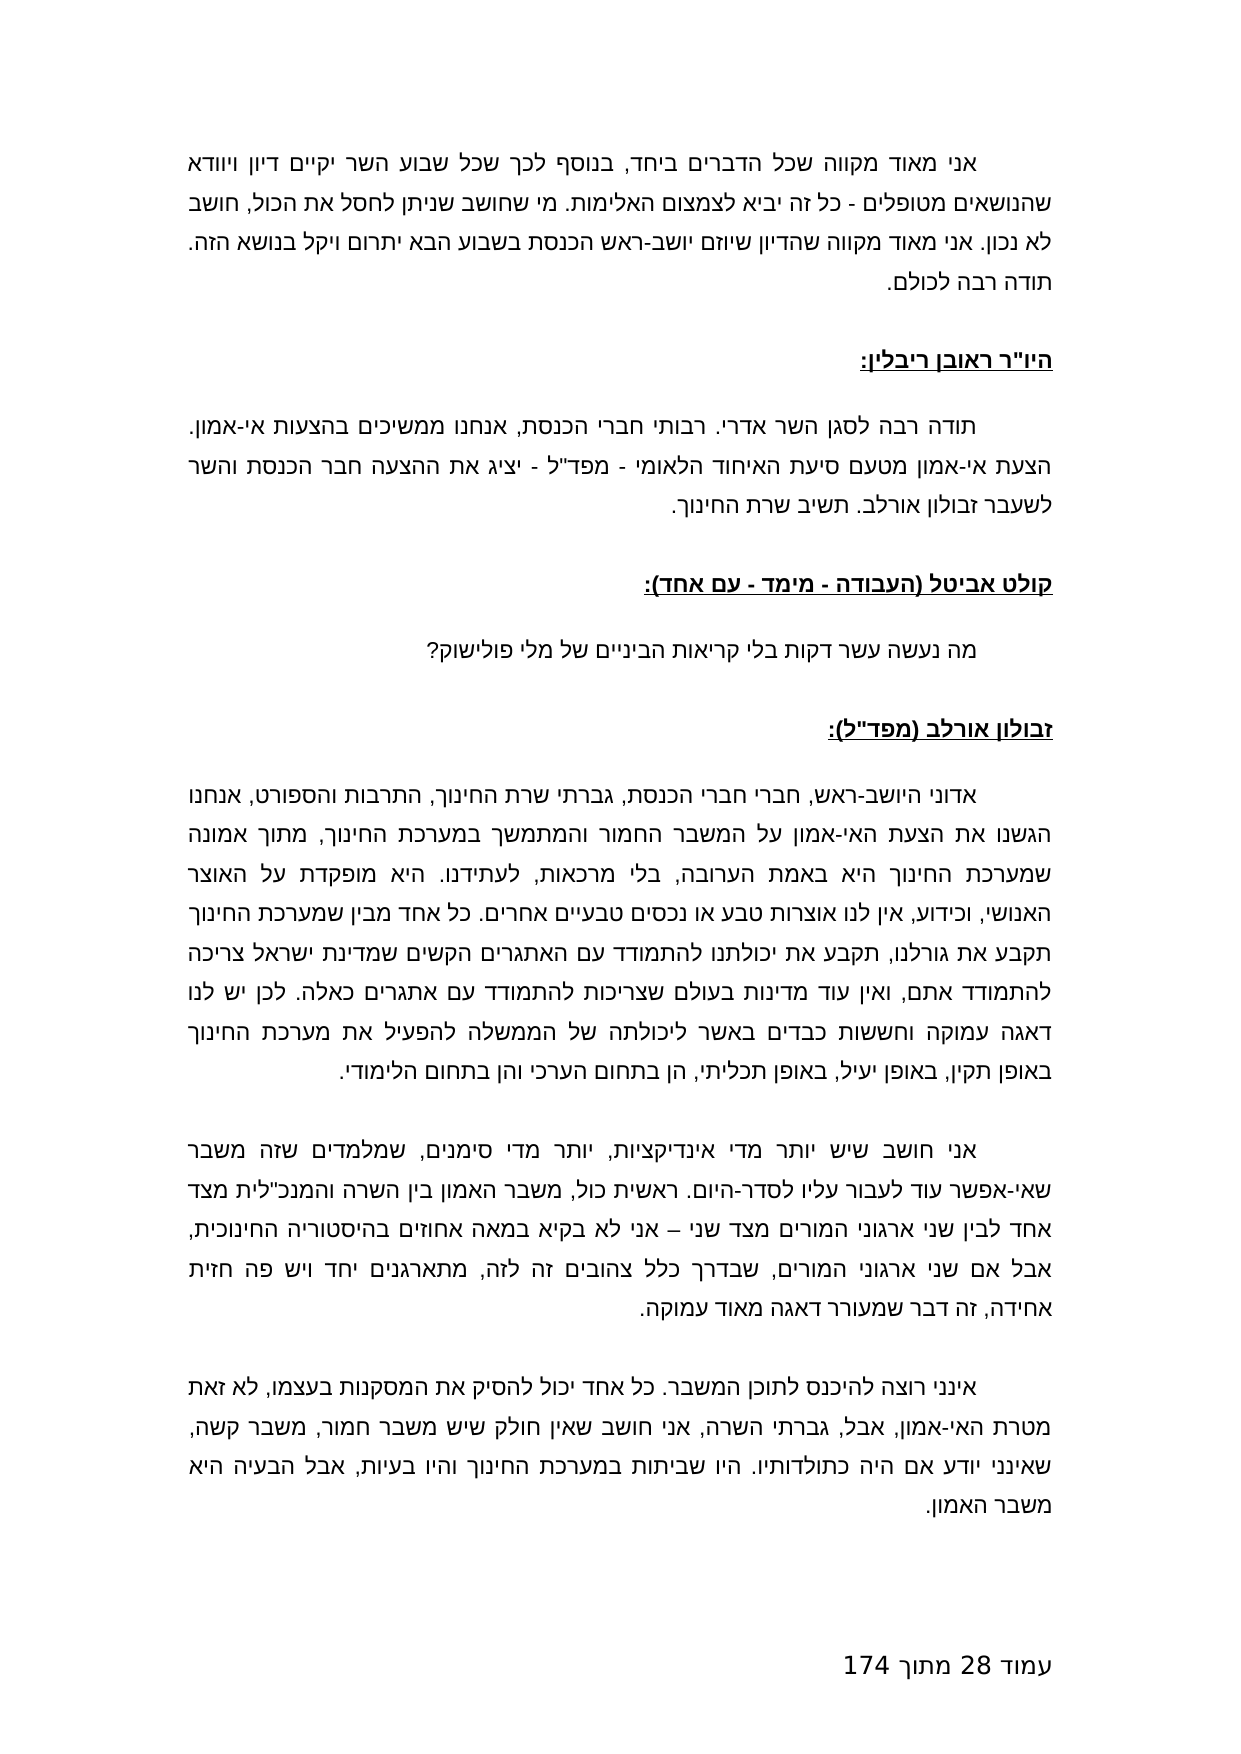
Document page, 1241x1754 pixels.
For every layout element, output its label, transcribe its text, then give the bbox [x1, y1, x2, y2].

text אינני רוצה להיכנס לתוכן המשבר. כל אחד יכול להסיק את המסקנות בעצמו, לא זאת מטרת האי-אמון, אבל, גברתי השרה, אני חושב שאין חולק שיש משבר חמור, משבר קשה, שאינני יודע אם היה כתולדותיו. היו שביתות במערכת החינוך והיו בעיות, אבל הבעיה היא משבר האמון. [187, 1374, 1053, 1519]
text אדוני היושב-ראש, חברי חברי הכנסת, גברתי שרת החינוך, התרבות והספורט, אנחנו הגשנו את הצעת האי-אמון על המשבר החמור והמתמשך במערכת החינוך, מתוך אמונה שמערכת החינוך היא באמת הערובה, בלי מרכאות, לעתידנו. היא מופקדת על האוצר האנושי, וכידוע, אין לנו אוצרות טבע או נכסים טבעיים אחרים. כל אחד מבין שמערכת החינוך תקבע את גורלנו, תקבע את יכולתנו להתמודד עם האתגרים הקשים שמדינת ישראל צריכה להתמודד אתם, ואין עוד מדינות בעולם שצריכות להתמודד עם אתגרים כאלה. לכן יש לנו דאגה עמוקה וחששות כבדים באשר ליכולתה של הממשלה להפעיל את מערכת החינוך באופן תקין, באופן יעיל, באופן תכליתי, הן בתחום הערכי והן בתחום הלימודי. [187, 782, 1053, 1084]
text תודה רבה לסגן השר אדרי. רבותי חברי הכנסת, אנחנו ממשיכים בהצעות אי-אמון. הצעת אי-אמון מטעם סיעת האיחוד הלאומי - מפד"ל - יציג את ההצעה חבר הכנסת והשר לשעבר זבולון אורלב. תשיב שרת החינוך. [187, 413, 1053, 518]
text קולט אביטל (העבודה - מימד - עם אחד): [187, 571, 1053, 597]
text זבולון אורלב (מפד"ל): [187, 716, 1053, 742]
text מה נעשה עשר דקות בלי קריאות הביניים של מלי פולישוק? [187, 637, 1053, 663]
text אני מאוד מקווה שכל הדברים ביחד, בנוסף לכך שכל שבוע השר יקיים דיון ויוודא שהנושאים מטופלים - כל זה יביא לצמצום האלימות. מי שחושב שניתן לחסל את הכול, חושב לא נכון. אני מאוד מקווה שהדיון שיוזם יושב-ראש הכנסת בשבוע הבא יתרום ויקל בנושא הזה. תודה רבה לכולם. [187, 150, 1053, 295]
text היו"ר ראובן ריבלין: [187, 347, 1053, 374]
text אני חושב שיש יותר מדי אינדיקציות, יותר מדי סימנים, שמלמדים שזה משבר שאי-אפשר עוד לעבור עליו לסדר-היום. ראשית כול, משבר האמון בין השרה והמנכ"לית מצד אחד לבין שני ארגוני המורים מצד שני – אני לא בקיא במאה אחוזים בהיסטוריה החינוכית, אבל אם שני ארגוני המורים, שבדרך כלל צהובים זה לזה, מתארגנים יחד ויש פה חזית אחידה, זה דבר שמעורר דאגה מאוד עמוקה. [187, 1137, 1053, 1321]
